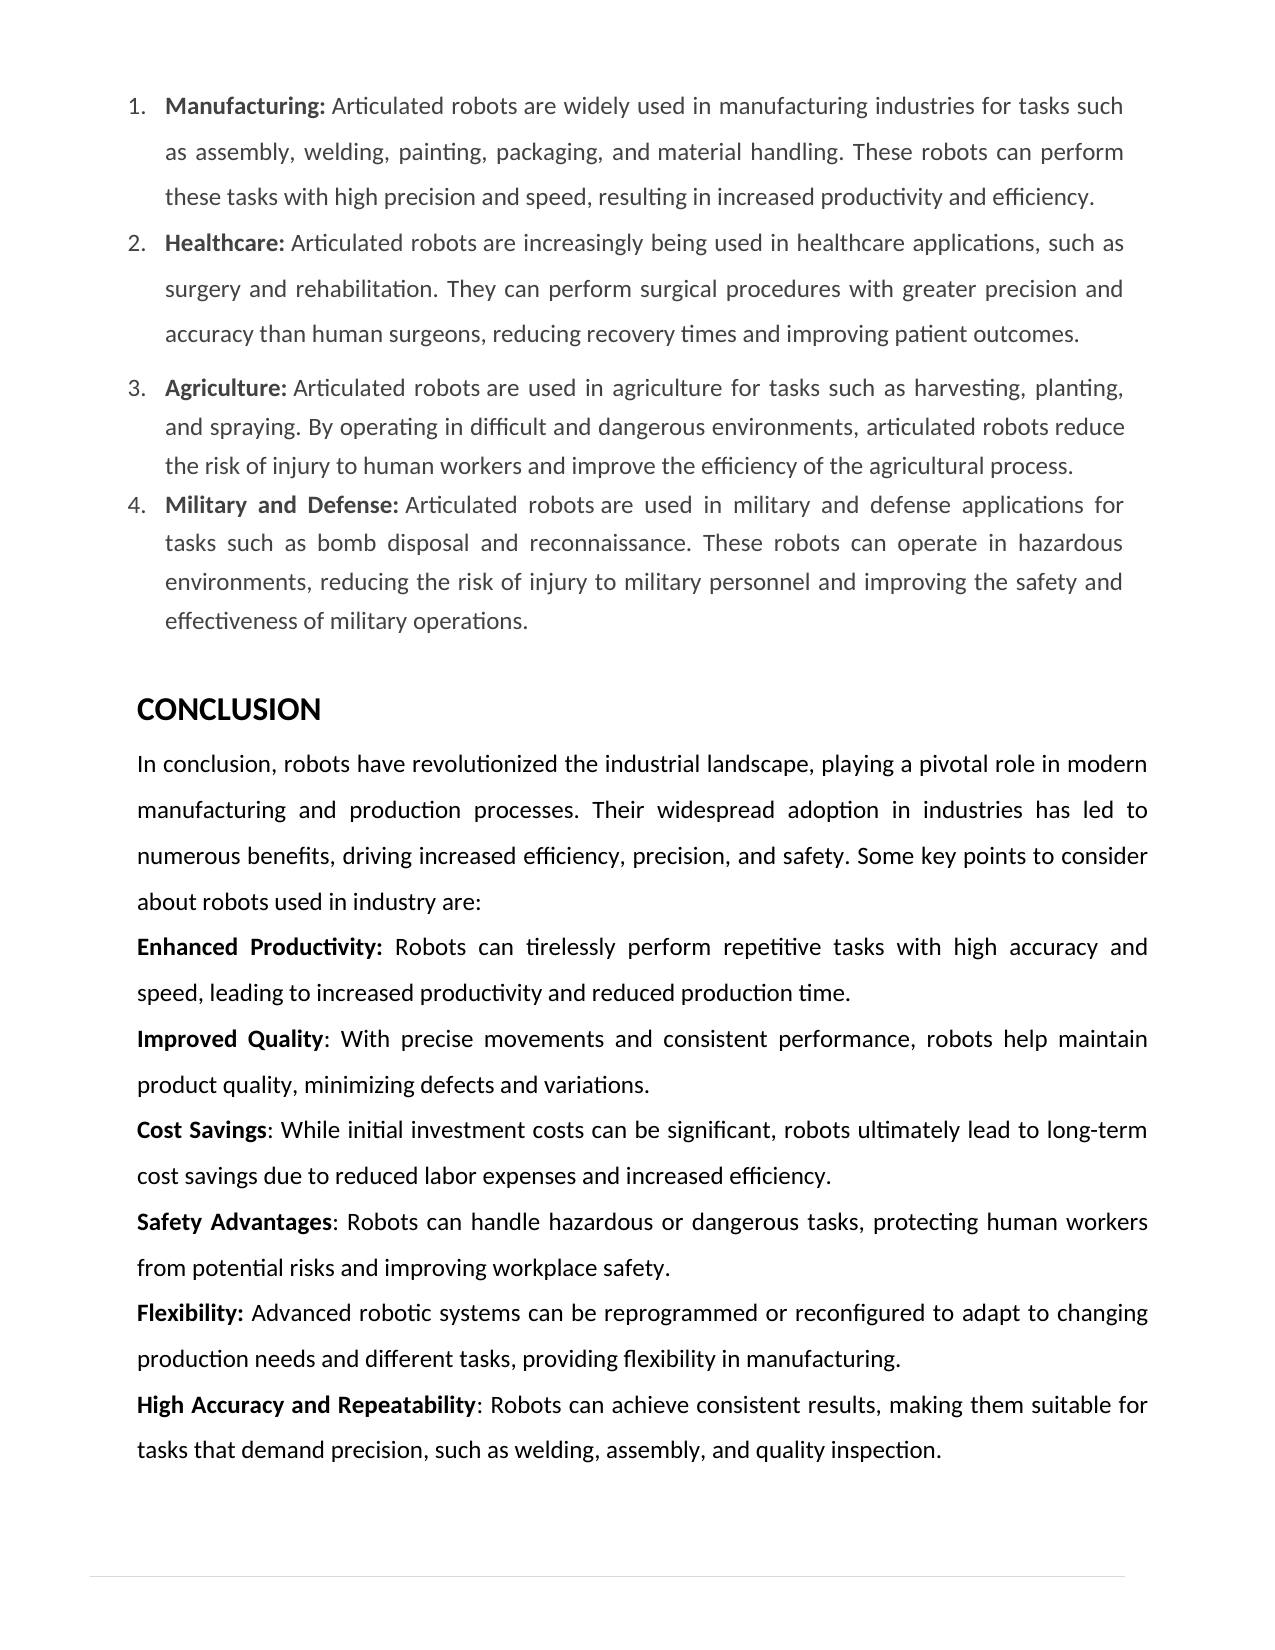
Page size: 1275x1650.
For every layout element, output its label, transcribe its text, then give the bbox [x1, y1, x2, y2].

list Improved Quality: With precise movements and consistent performance, robots help maintain product quality, minimizing defects and variations. [137, 1023, 1149, 1099]
list Agriculture: Articulated robots are used in agriculture for tasks such as harvesting, planting, and spraying. By operating in difficult and dangerous environments, articulated robots reduce the risk of injury to human workers and improve the efficiency of the agricultural process. [127, 364, 1125, 481]
list High Accuracy and Repeatability: Robots can achieve consistent results, making them suitable for tasks that demand precision, such as welding, assembly, and quality inspection. [137, 1389, 1149, 1465]
list In conclusion, robots have revolutionized the industrial landscape, playing a pivotal role in modern manufacturing and production processes. Their widespread adoption in industries has led to numerous benefits, driving increased efficiency, precision, and safety. Some key points to consider about robots used in industry are: [137, 749, 1149, 916]
list Manufacturing: Articulated robots are widely used in manufacturing industries for tasks such as assembly, welding, painting, packaging, and material handling. These robots can perform these tasks with high precision and speed, resulting in increased productivity and efficiency. [127, 90, 1125, 212]
list Military and Defense: Articulated robots are used in military and defense applications for tasks such as bomb disposal and reconnaissance. These robots can operate in hazardous environments, reducing the risk of injury to military personnel and improving the safety and effectiveness of military operations. [127, 481, 1125, 636]
list Enhanced Productivity: Robots can tirelessly perform repetitive tasks with high accuracy and speed, leading to increased productivity and reduced production time. [137, 932, 1149, 1008]
list Safety Advantages: Robots can handle hazardous or dangerous tasks, protecting human workers from potential risks and improving workplace safety. [137, 1206, 1149, 1282]
list Cost Savings: While initial investment costs can be significant, robots ultimately lead to long-term cost savings due to reduced labor expenses and increased efficiency. [137, 1114, 1149, 1191]
list CONCLUSION [137, 688, 1149, 728]
list Healthcare: Articulated robots are increasingly being used in healthcare applications, such as surgery and rehabilitation. They can perform surgical procedures with greater precision and accuracy than human surgeons, reducing recovery times and improving patient outcomes. [127, 227, 1125, 349]
list Flexibility: Advanced robotic systems can be reprogrammed or reconfigured to adapt to changing production needs and different tasks, providing flexibility in manufacturing. [137, 1297, 1149, 1374]
